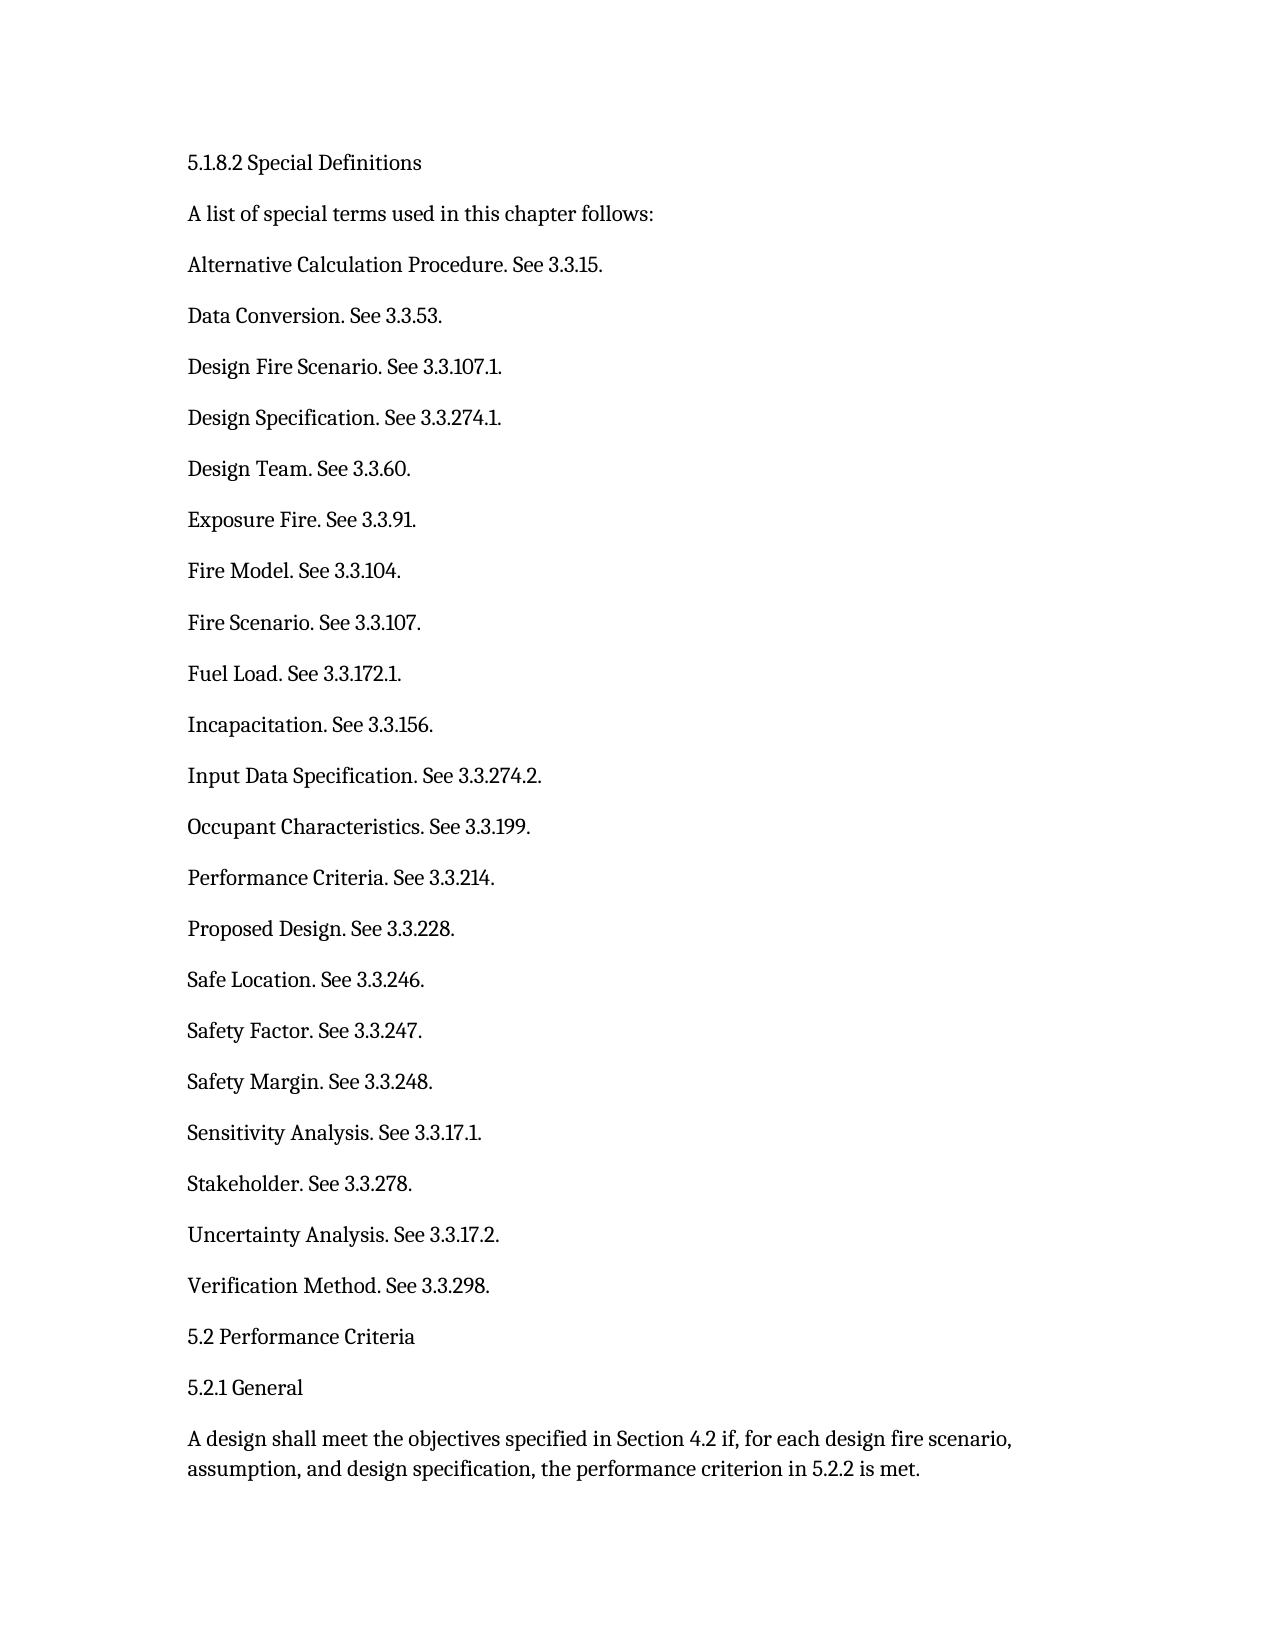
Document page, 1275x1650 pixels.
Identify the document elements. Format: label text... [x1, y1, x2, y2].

text 5.1.8.2 Special Definitions [187, 150, 1087, 176]
text Design Specification. See 3.3.274.1. [187, 405, 1087, 432]
text A list of special terms used in this chapter follows: [187, 201, 1087, 227]
text Input Data Specification. See 3.3.274.2. [187, 762, 1087, 789]
text Data Conversion. See 3.3.53. [187, 303, 1087, 329]
text Performance Criteria. See 3.3.214. [187, 864, 1087, 891]
text Alternative Calculation Procedure. See 3.3.15. [187, 252, 1087, 278]
text Stakeholder. See 3.3.278. [187, 1171, 1087, 1197]
text A design shall meet the objectives specified in Section 4.2 if, for each design fire scenario, assumption, and design specification, the performance criterion in 5.2.2 is met. [187, 1426, 1087, 1483]
text 5.2.1 General [187, 1375, 1087, 1401]
text Design Fire Scenario. See 3.3.107.1. [187, 354, 1087, 381]
text Fire Scenario. See 3.3.107. [187, 609, 1087, 636]
text Uncertainty Analysis. See 3.3.17.2. [187, 1222, 1087, 1248]
text Exposure Fire. See 3.3.91. [187, 507, 1087, 534]
text Sensitivity Analysis. See 3.3.17.1. [187, 1120, 1087, 1146]
text Verification Method. See 3.3.298. [187, 1273, 1087, 1299]
text Occupant Characteristics. See 3.3.199. [187, 813, 1087, 840]
text 5.2 Performance Criteria [187, 1324, 1087, 1350]
text Fuel Load. See 3.3.172.1. [187, 660, 1087, 687]
text Proposed Design. See 3.3.228. [187, 916, 1087, 942]
text Design Team. See 3.3.60. [187, 456, 1087, 483]
text Safe Location. See 3.3.246. [187, 967, 1087, 993]
text Incapacitation. See 3.3.156. [187, 711, 1087, 738]
text Fire Model. See 3.3.104. [187, 558, 1087, 585]
text Safety Margin. See 3.3.248. [187, 1069, 1087, 1095]
text Safety Factor. See 3.3.247. [187, 1018, 1087, 1044]
